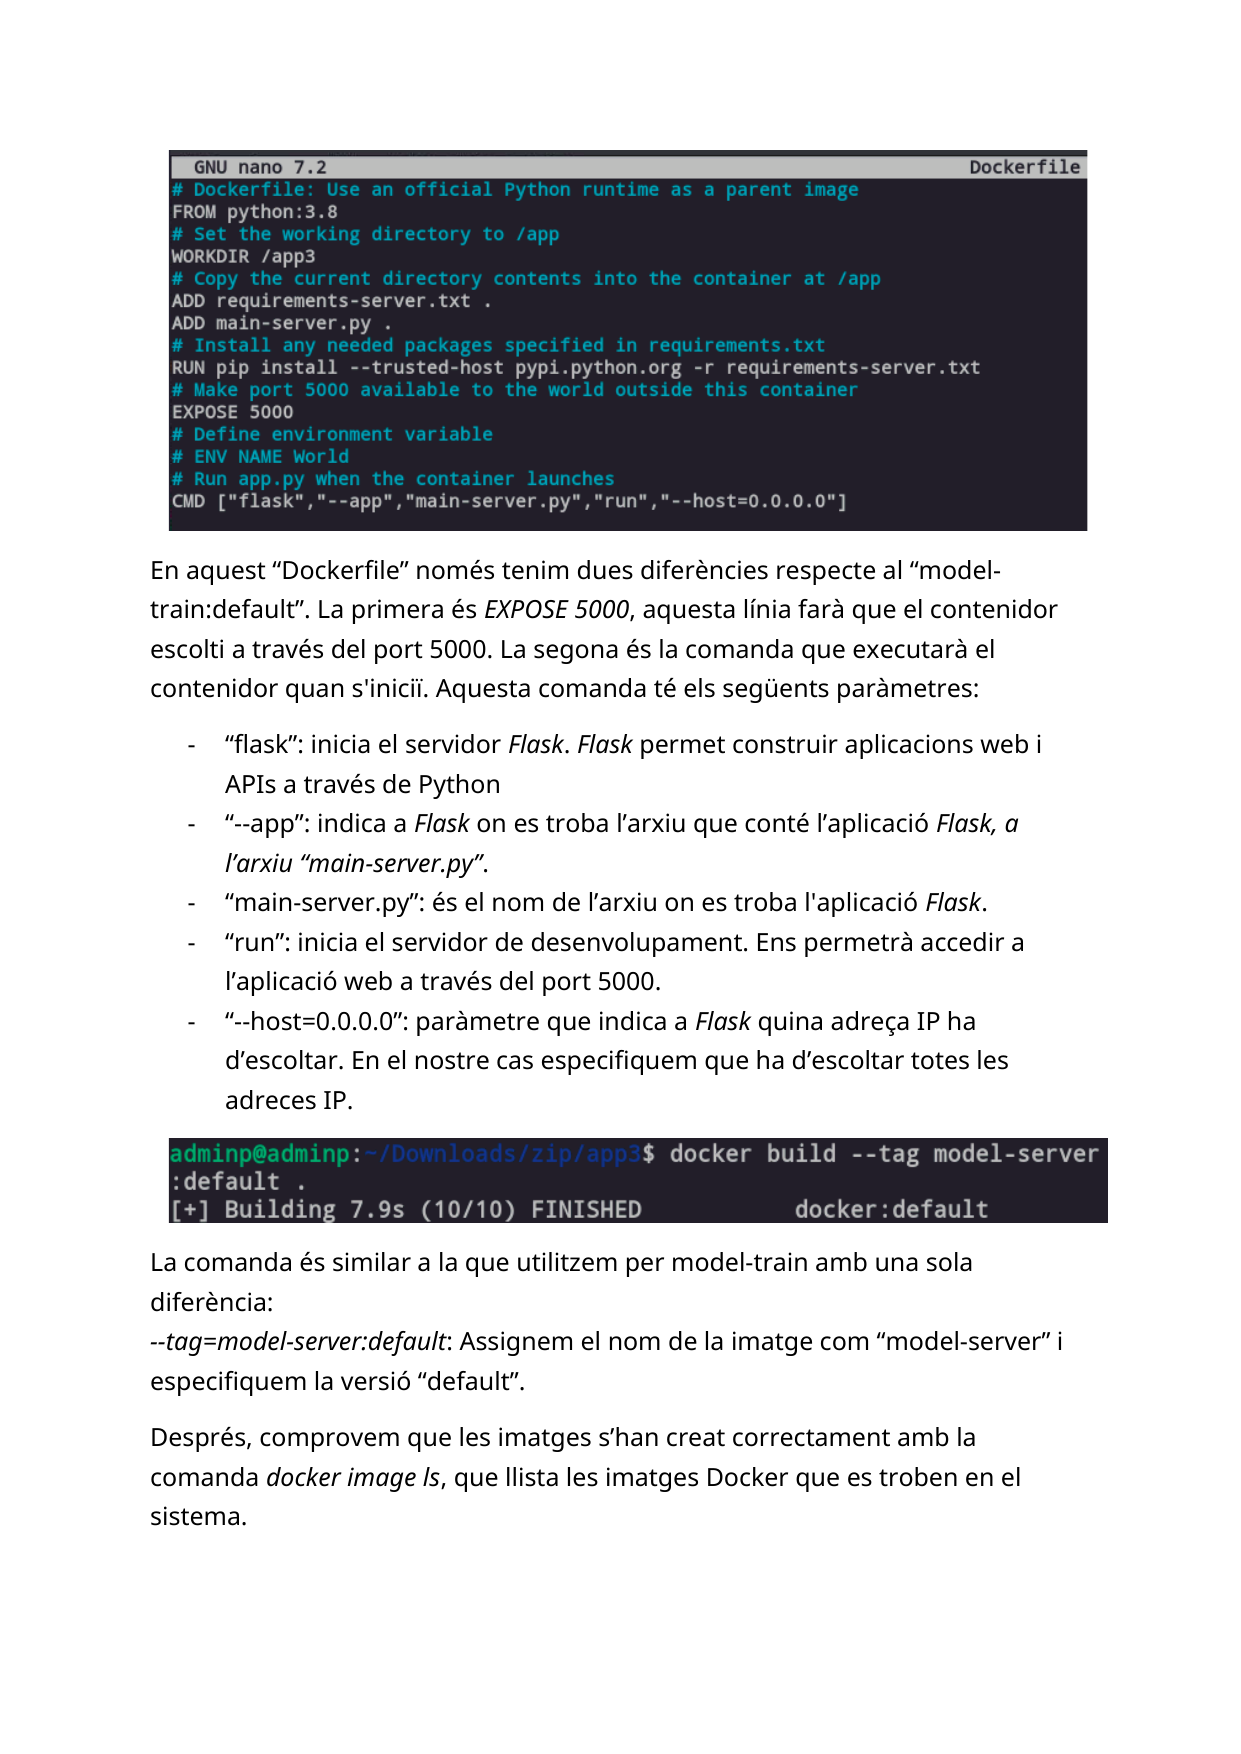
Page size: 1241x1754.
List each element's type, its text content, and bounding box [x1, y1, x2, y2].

text Després, comprovem que les imatges s’han creat correctament amb la comanda docker image ls, que llista les imatges Docker que es troben en el sistema. [150, 1420, 1090, 1533]
list “main-server.py”: és el nom de l’arxiu on es troba l'aplicació Flask. [187, 885, 1090, 919]
list “--host=0.0.0.0”: paràmetre que indica a Flask quina adreça IP ha d’escoltar. En el nostre cas especifiquem que ha d’escoltar totes les adreces IP. [187, 1003, 1090, 1117]
text En aquest “Dockerfile” només tenim dues diferències respecte al “model-train:default”. La primera és EXPOSE 5000, aquesta línia farà que el contenidor escolti a través del port 5000. La segona és la comanda que executarà el contenidor quan s'iniciï. Aquesta comanda té els següents paràmetres: [150, 553, 1090, 705]
list “--app”: indica a Flask on es troba l’arxiu que conté l’aplicació Flask, a l’arxiu “main-server.py”. [187, 806, 1090, 880]
list “run”: inicia el servidor de desenvolupament. Ens permetrà accedir a l’aplicació web a través del port 5000. [187, 924, 1090, 998]
list “flask”: inicia el servidor Flask. Flask permet construir aplicacions web i APIs a través de Python [187, 727, 1090, 801]
text La comanda és similar a la que utilitzem per model-train amb una sola diferència: --tag=model-server:default: Assignem el nom de la imatge com “model-server” i especifiquem la versió “default”. [150, 1245, 1090, 1398]
